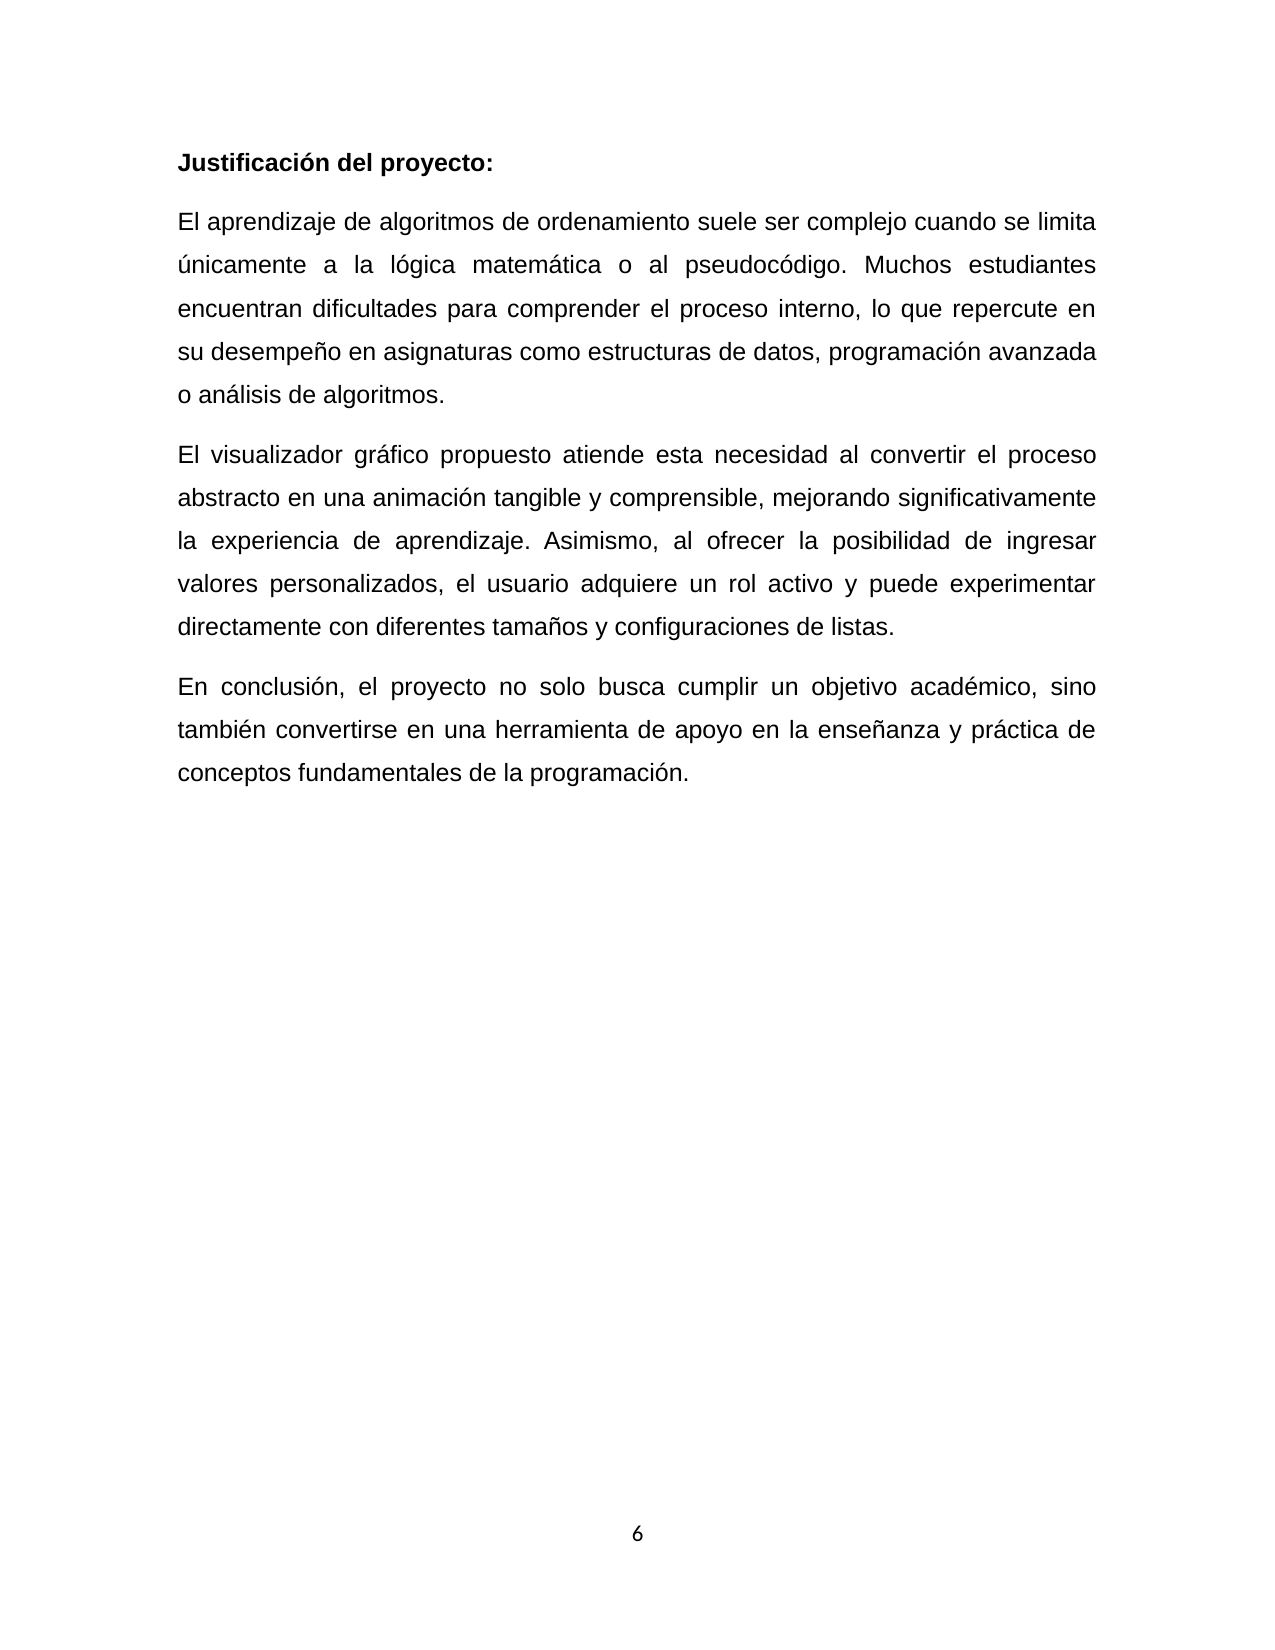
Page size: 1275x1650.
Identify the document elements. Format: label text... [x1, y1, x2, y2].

text Justificación del proyecto: [177, 148, 1098, 176]
text En conclusión, el proyecto no solo busca cumplir un objetivo académico, sino también convertirse en una herramienta de apoyo en la enseñanza y práctica de conceptos fundamentales de la programación. [177, 672, 1098, 787]
text El visualizador gráfico propuesto atiende esta necesidad al convertir el proceso abstracto en una animación tangible y comprensible, mejorando significativamente la experiencia de aprendizaje. Asimismo, al ofrecer la posibilidad de ingresar valores personalizados, el usuario adquiere un rol activo y puede experimentar directamente con diferentes tamaños y configuraciones de listas. [177, 440, 1098, 641]
text El aprendizaje de algoritmos de ordenamiento suele ser complejo cuando se limita únicamente a la lógica matemática o al pseudocódigo. Muchos estudiantes encuentran dificultades para comprender el proceso interno, lo que repercute en su desempeño en asignaturas como estructuras de datos, programación avanzada o análisis de algoritmos. [177, 207, 1098, 409]
